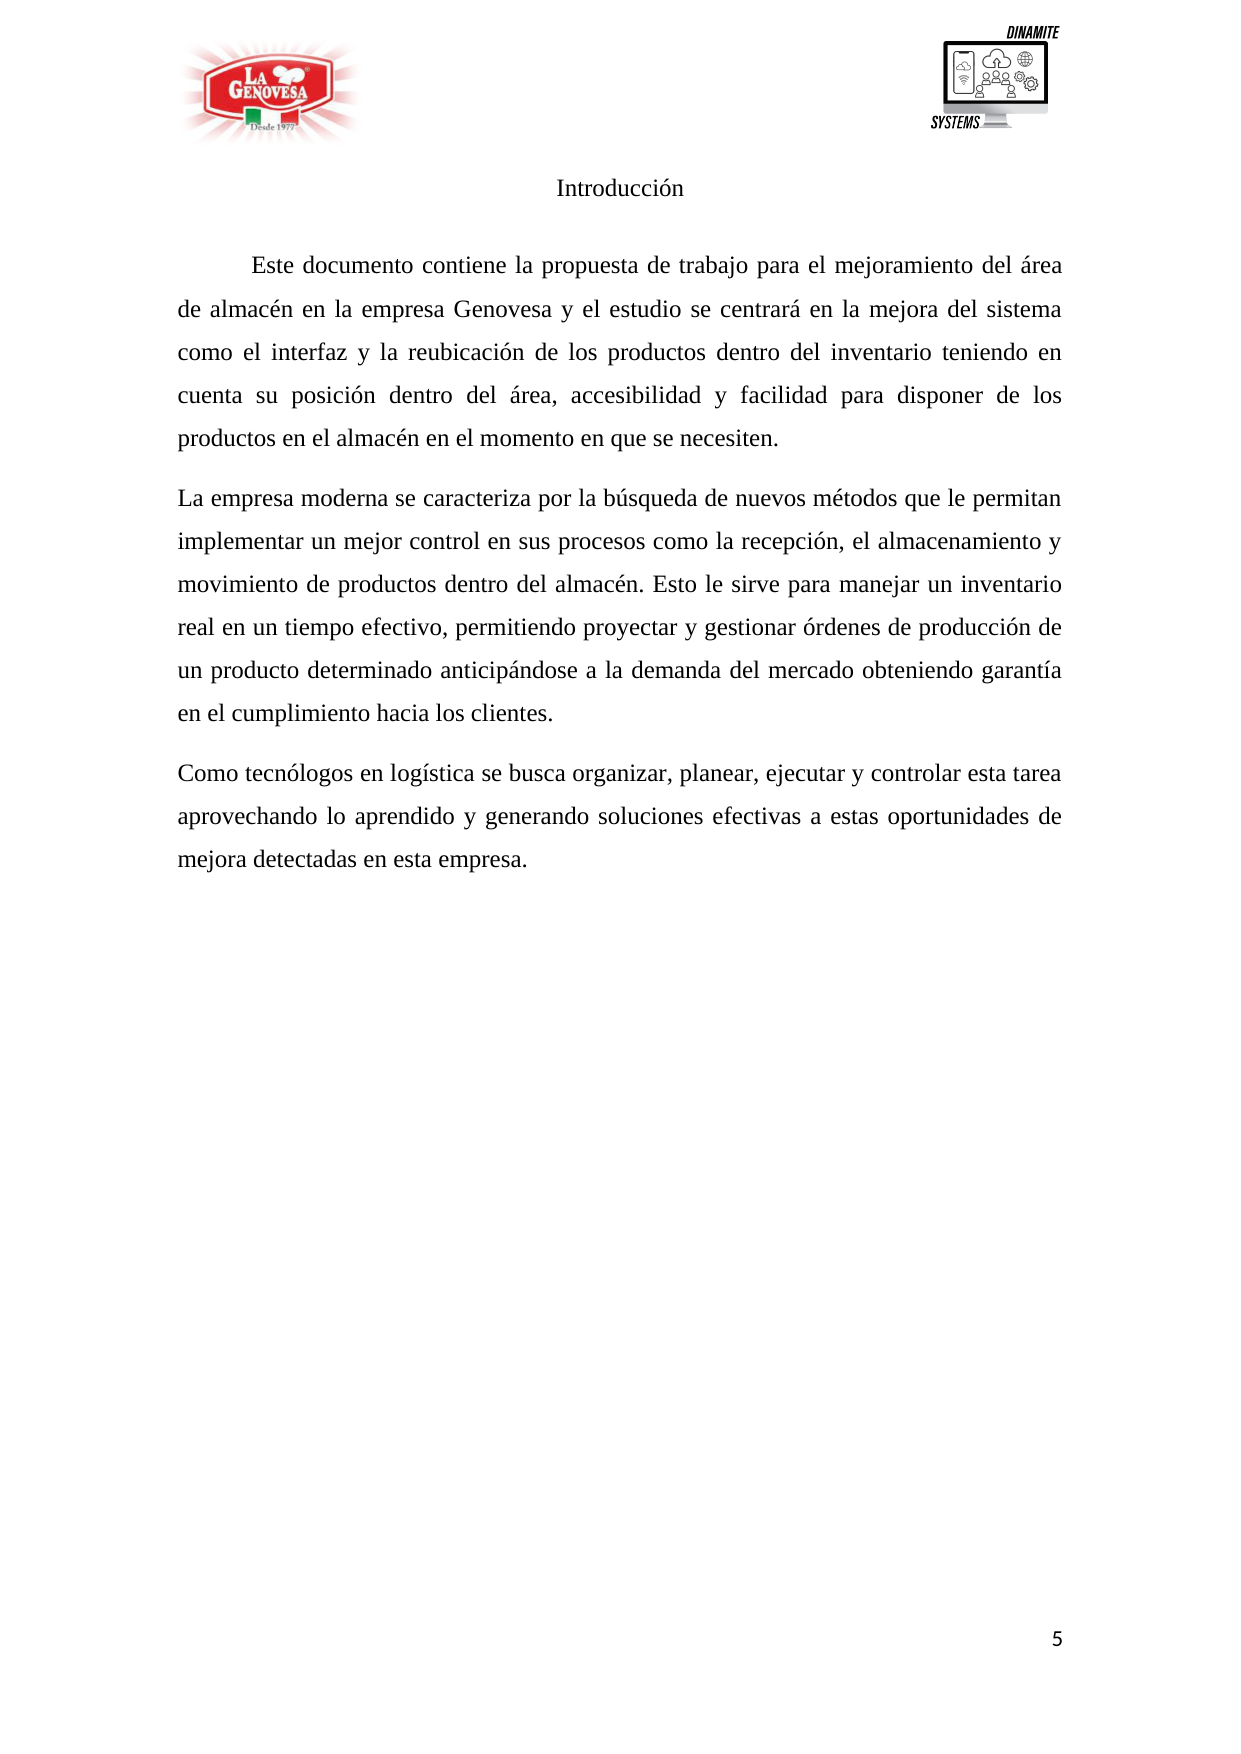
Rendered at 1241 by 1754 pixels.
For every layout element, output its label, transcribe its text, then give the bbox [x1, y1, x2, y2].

text Este documento contiene la propuesta de trabajo para el mejoramiento del área de almacén en la empresa Genovesa y el estudio se centrará en la mejora del sistema como el interfaz y la reubicación de los productos dentro del inventario teniendo en cuenta su posición dentro del área, accesibilidad y facilidad para disponer de los productos en el almacén en el momento en que se necesiten. [177, 251, 1063, 452]
picture [929, 14, 1063, 148]
subtitle Introducción [177, 173, 1063, 201]
text Como tecnólogos en logística se busca organizar, planear, ejecutar y controlar esta tarea aprovechando lo aprendido y generando soluciones efectivas a estas oportunidades de mejora detectadas en esta empresa. [177, 758, 1063, 873]
text La empresa moderna se caracteriza por la búsqueda de nuevos métodos que le permitan implementar un mejor control en sus procesos como la recepción, el almacenamiento y movimiento de productos dentro del almacén. Esto le sirve para manejar un inventario real en un tiempo efectivo, permitiendo proyectar y gestionar órdenes de producción de un producto determinado anticipándose a la demanda del mercado obteniendo garantía en el cumplimiento hacia los clientes. [177, 483, 1063, 727]
picture [207, 67, 334, 118]
